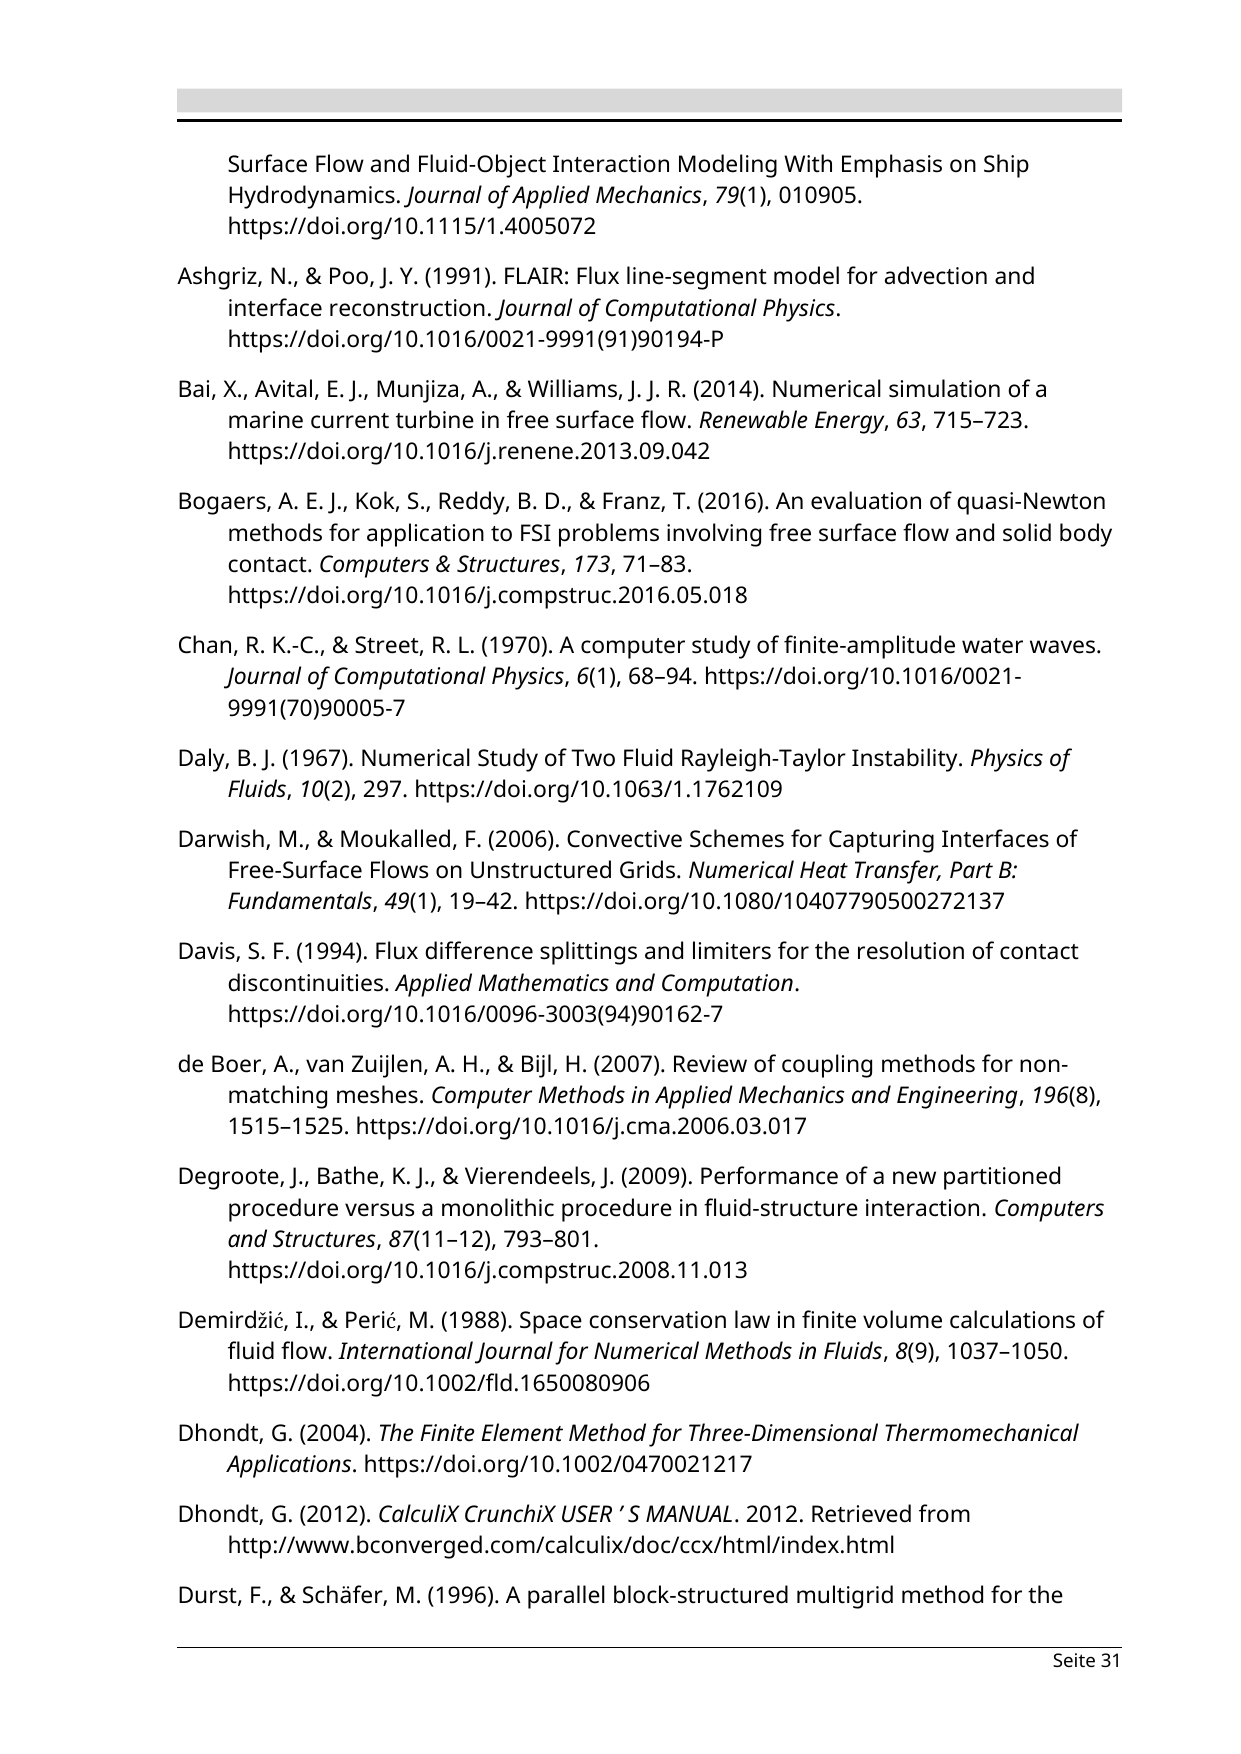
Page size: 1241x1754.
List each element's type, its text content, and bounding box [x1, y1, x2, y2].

text Demirdžić, I., & Perić, M. (1988). Space conservation law in finite volume calculations of fluid flow. International Journal for Numerical Methods in Fluids, 8(9), 1037–1050. https://doi.org/10.1002/fld.1650080906 [177, 1304, 1122, 1398]
text Ashgriz, N., & Poo, J. Y. (1991). FLAIR: Flux line-segment model for advection and interface reconstruction. Journal of Computational Physics. https://doi.org/10.1016/0021-9991(91)90194-P [177, 260, 1122, 354]
text Bai, X., Avital, E. J., Munjiza, A., & Williams, J. J. R. (2014). Numerical simulation of a marine current turbine in free surface flow. Renewable Energy, 63, 715–723. https://doi.org/10.1016/j.renene.2013.09.042 [177, 373, 1122, 466]
text de Boer, A., van Zuijlen, A. H., & Bijl, H. (2007). Review of coupling methods for non-matching meshes. Computer Methods in Applied Mechanics and Engineering, 196(8), 1515–1525. https://doi.org/10.1016/j.cma.2006.03.017 [177, 1048, 1122, 1141]
text Dhondt, G. (2004). The Finite Element Method for Three-Dimensional Thermomechanical Applications. https://doi.org/10.1002/0470021217 [177, 1416, 1122, 1479]
text Bogaers, A. E. J., Kok, S., Reddy, B. D., & Franz, T. (2016). An evaluation of quasi-Newton methods for application to FSI problems involving free surface flow and solid body contact. Computers & Structures, 173, 71–83. https://doi.org/10.1016/j.compstruc.2016.05.018 [177, 485, 1122, 610]
text Dhondt, G. (2012). CalculiX CrunchiX USER ’ S MANUAL. 2012. Retrieved from http://www.bconverged.com/calculix/doc/ccx/html/index.html [177, 1498, 1122, 1560]
text Daly, B. J. (1967). Numerical Study of Two Fluid Rayleigh-Taylor Instability. Physics of Fluids, 10(2), 297. https://doi.org/10.1063/1.1762109 [177, 741, 1122, 804]
text Degroote, J., Bathe, K. J., & Vierendeels, J. (2009). Performance of a new partitioned procedure versus a monolithic procedure in fluid-structure interaction. Computers and Structures, 87(11–12), 793–801. https://doi.org/10.1016/j.compstruc.2008.11.013 [177, 1160, 1122, 1285]
text Chan, R. K.-C., & Street, R. L. (1970). A computer study of finite-amplitude water waves. Journal of Computational Physics, 6(1), 68–94. https://doi.org/10.1016/0021-9991(70)90005-7 [177, 629, 1122, 723]
text Davis, S. F. (1994). Flux difference splittings and limiters for the resolution of contact discontinuities. Applied Mathematics and Computation. https://doi.org/10.1016/0096-3003(94)90162-7 [177, 935, 1122, 1029]
text Darwish, M., & Moukalled, F. (2006). Convective Schemes for Capturing Interfaces of Free-Surface Flows on Unstructured Grids. Numerical Heat Transfer, Part B: Fundamentals, 49(1), 19–42. https://doi.org/10.1080/10407790500272137 [177, 823, 1122, 916]
